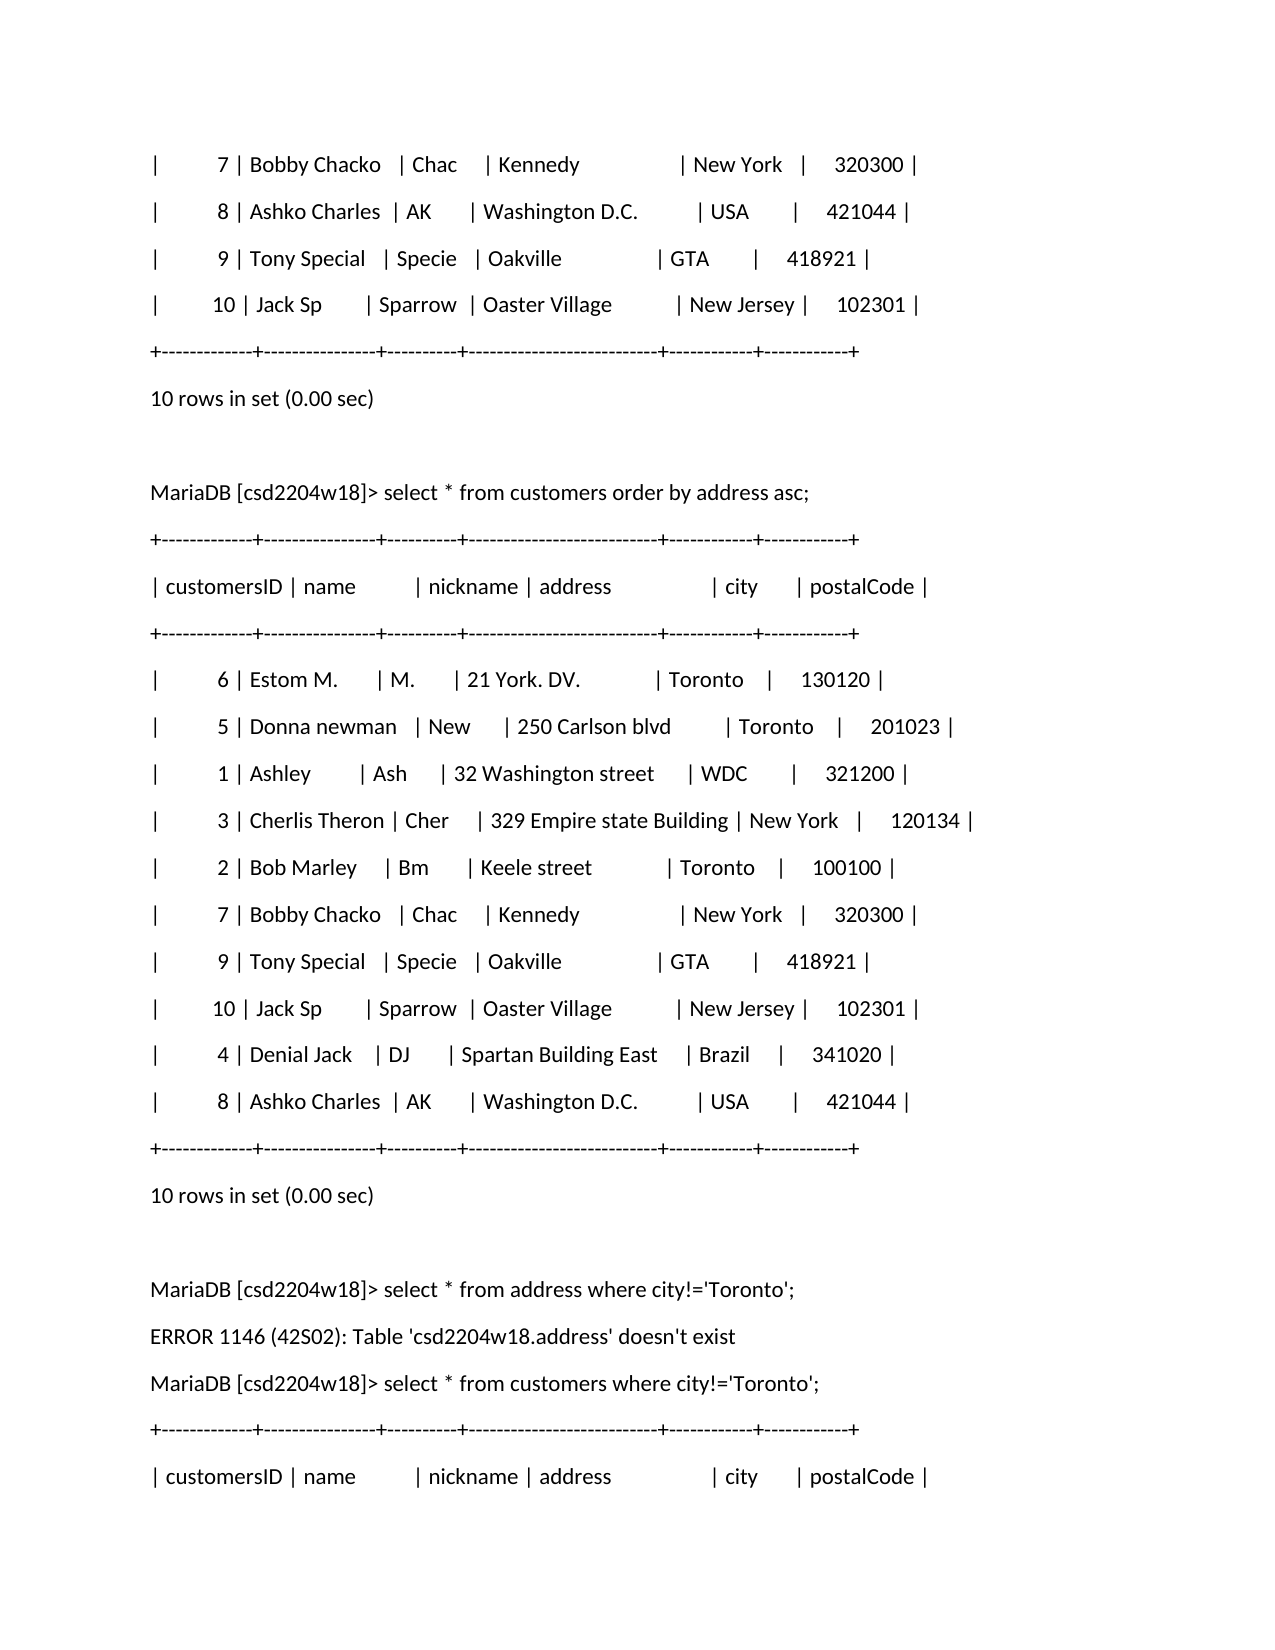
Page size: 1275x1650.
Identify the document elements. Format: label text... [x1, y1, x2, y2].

text | 4 | Denial Jack | DJ | Spartan Building East | Brazil | 341020 | [150, 1041, 1125, 1069]
text MariaDB [csd2204w18]> select * from customers order by address asc; [150, 478, 1125, 506]
text +-------------+----------------+----------+---------------------------+------------+------------+ [150, 337, 1125, 366]
text | 5 | Donna newman | New | 250 Carlson blvd | Toronto | 201023 | [150, 712, 1125, 741]
text +-------------+----------------+----------+---------------------------+------------+------------+ [150, 619, 1125, 647]
text | 3 | Cherlis Theron | Cher | 329 Empire state Building | New York | 120134 | [150, 806, 1125, 834]
text | customersID | name | nickname | address | city | postalCode | [150, 1462, 1125, 1491]
text | 10 | Jack Sp | Sparrow | Oaster Village | New Jersey | 102301 | [150, 291, 1125, 319]
text MariaDB [csd2204w18]> select * from address where city!='Toronto'; [150, 1275, 1125, 1303]
text +-------------+----------------+----------+---------------------------+------------+------------+ [150, 525, 1125, 553]
text | 2 | Bob Marley | Bm | Keele street | Toronto | 100100 | [150, 853, 1125, 881]
text | 8 | Ashko Charles | AK | Washington D.C. | USA | 421044 | [150, 1087, 1125, 1116]
text | 7 | Bobby Chacko | Chac | Kennedy | New York | 320300 | [150, 900, 1125, 928]
text | 6 | Estom M. | M. | 21 York. DV. | Toronto | 130120 | [150, 666, 1125, 694]
text | 8 | Ashko Charles | AK | Washington D.C. | USA | 421044 | [150, 197, 1125, 225]
text +-------------+----------------+----------+---------------------------+------------+------------+ [150, 1134, 1125, 1162]
text 10 rows in set (0.00 sec) [150, 1181, 1125, 1209]
text | customersID | name | nickname | address | city | postalCode | [150, 572, 1125, 600]
text | 10 | Jack Sp | Sparrow | Oaster Village | New Jersey | 102301 | [150, 994, 1125, 1022]
text ERROR 1146 (42S02): Table 'csd2204w18.address' doesn't exist [150, 1322, 1125, 1350]
text | 9 | Tony Special | Specie | Oakville | GTA | 418921 | [150, 244, 1125, 272]
text | 9 | Tony Special | Specie | Oakville | GTA | 418921 | [150, 947, 1125, 975]
text | 1 | Ashley | Ash | 32 Washington street | WDC | 321200 | [150, 759, 1125, 787]
text MariaDB [csd2204w18]> select * from customers where city!='Toronto'; [150, 1369, 1125, 1397]
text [150, 1416, 1125, 1444]
text 10 rows in set (0.00 sec) [150, 384, 1125, 412]
text | 7 | Bobby Chacko | Chac | Kennedy | New York | 320300 | [150, 150, 1125, 178]
